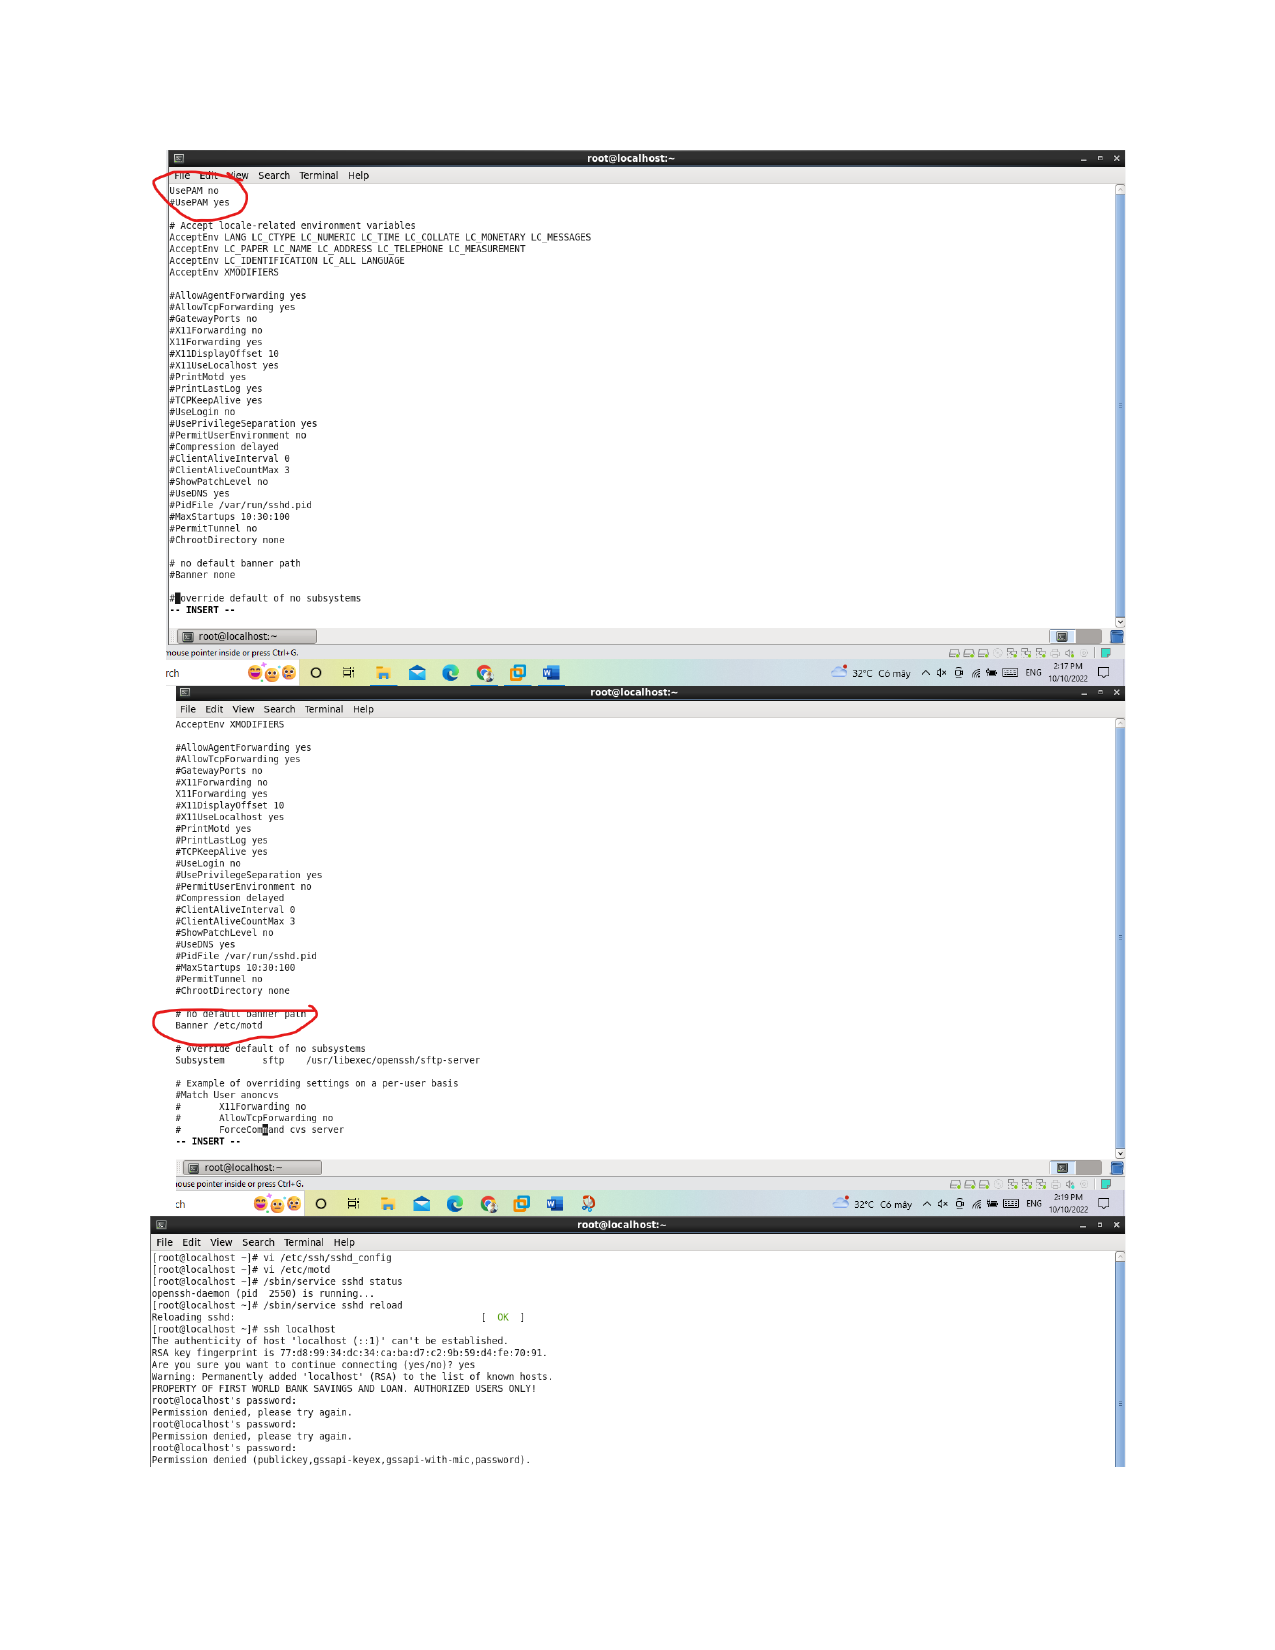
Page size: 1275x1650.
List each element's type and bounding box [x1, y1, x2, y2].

picture [150, 150, 1125, 1467]
